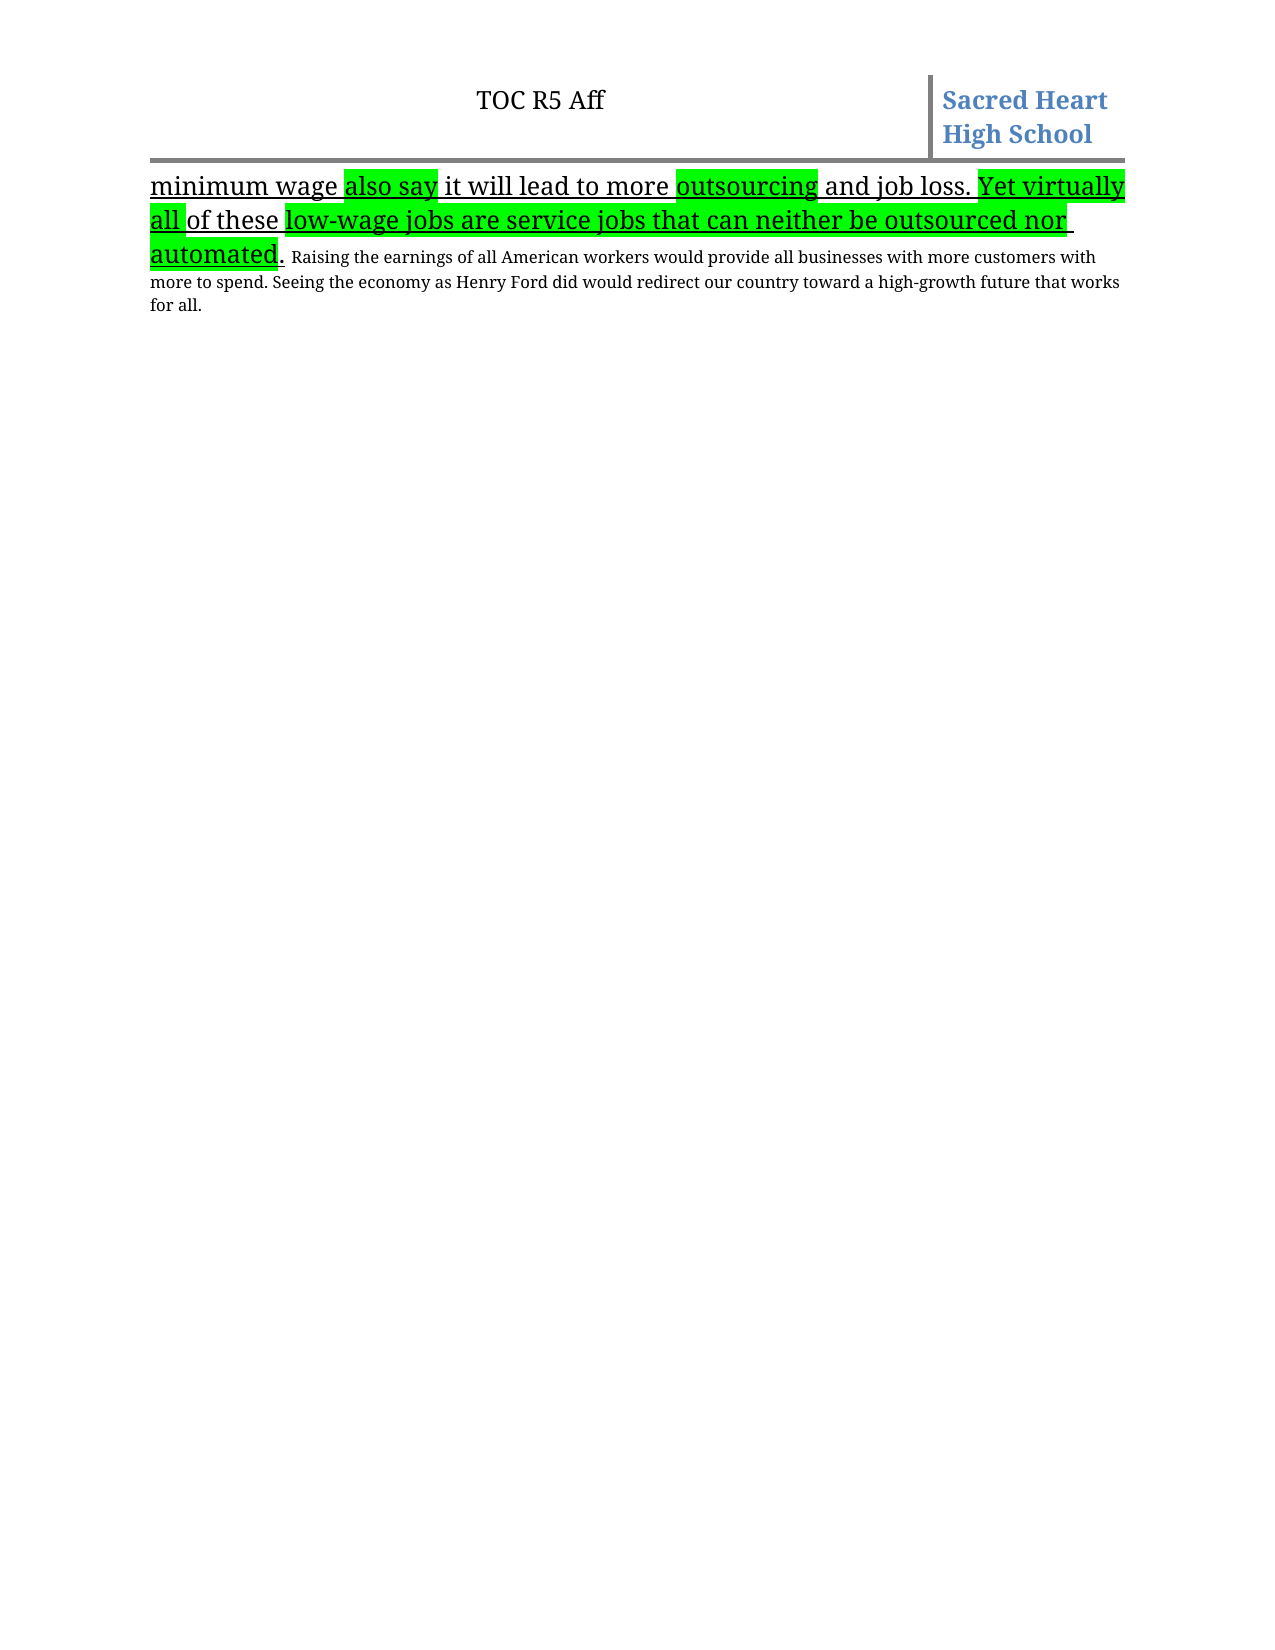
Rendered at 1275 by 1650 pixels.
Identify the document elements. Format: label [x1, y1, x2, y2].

text [150, 203, 1125, 316]
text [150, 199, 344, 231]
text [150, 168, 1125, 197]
